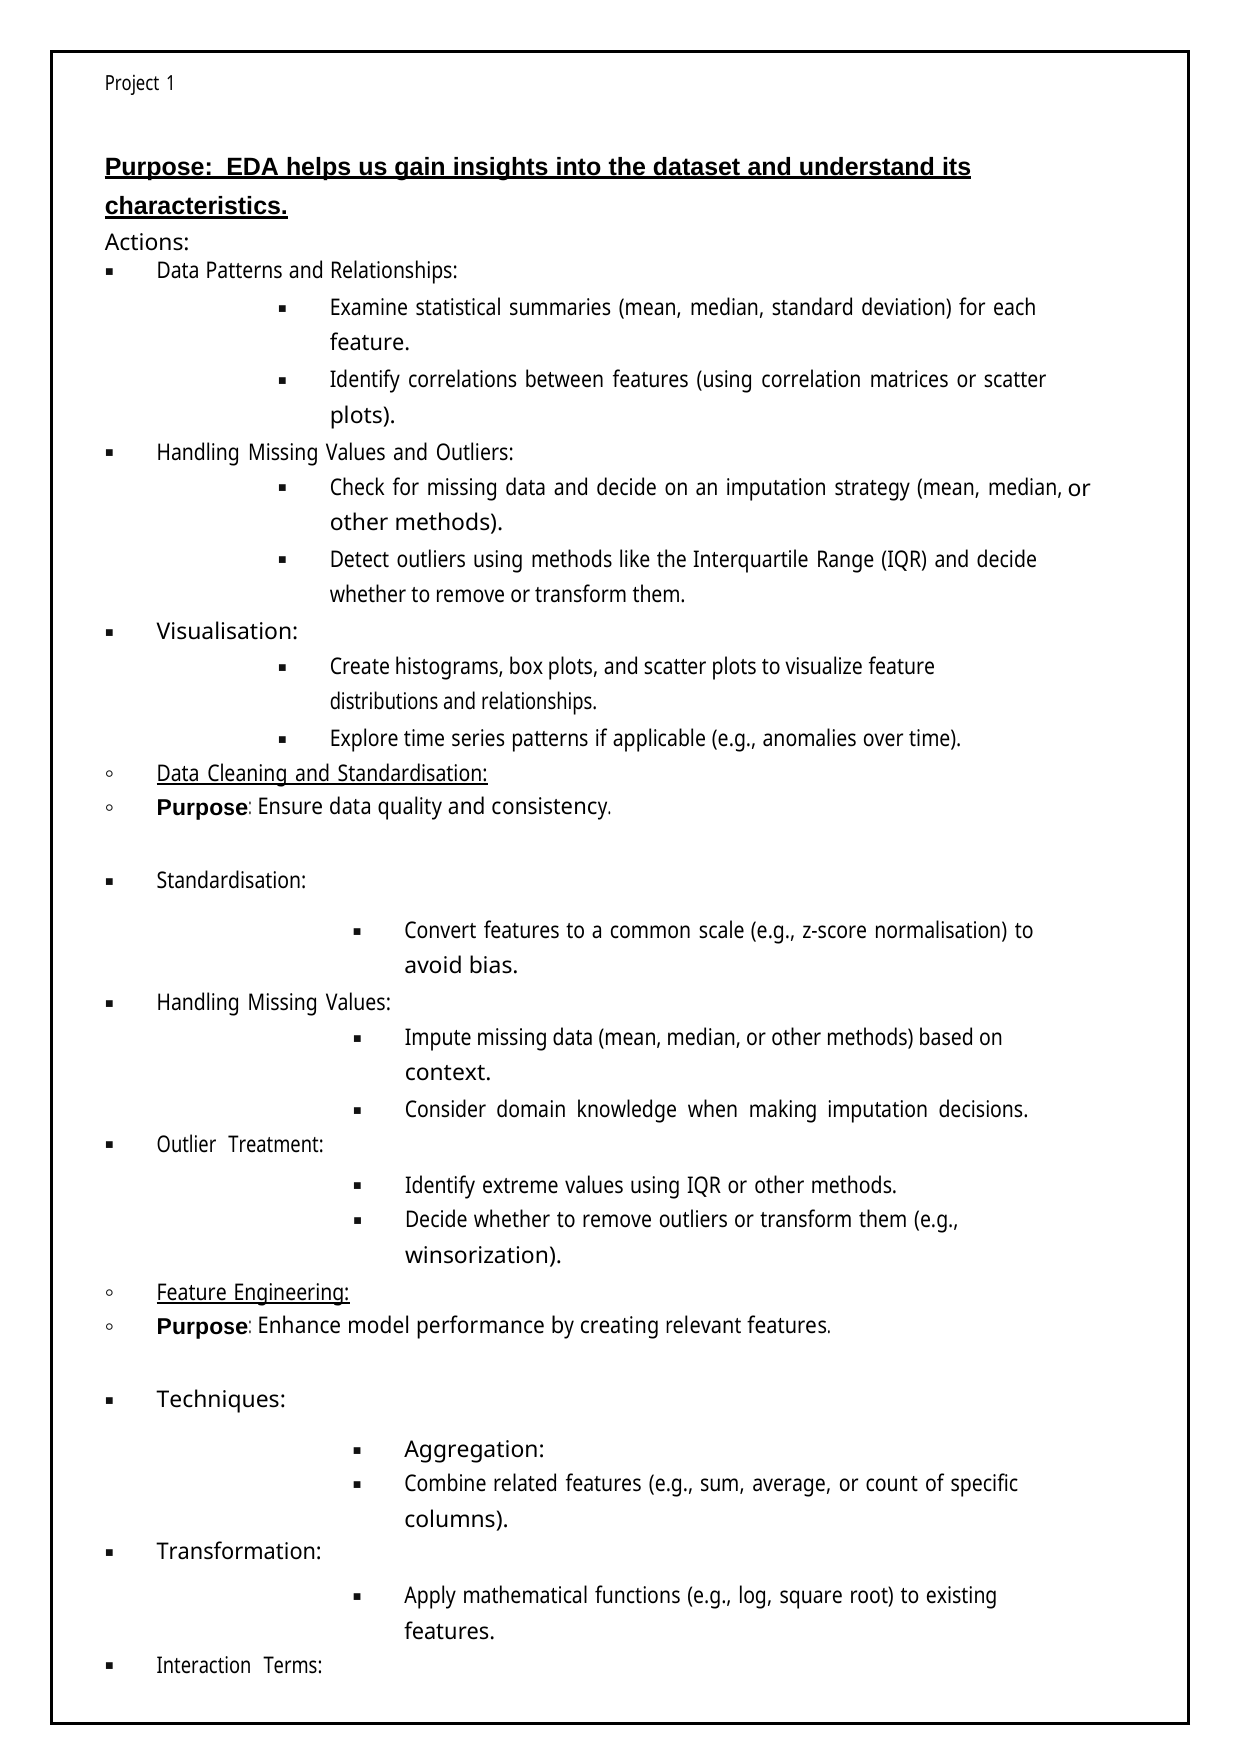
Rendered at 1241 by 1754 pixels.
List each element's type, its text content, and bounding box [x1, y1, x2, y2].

text Purpose: EDA helps us gain insights into the dataset and understand its characteristics. [104, 152, 1144, 220]
list Outlier Treatment: [104, 1128, 341, 1161]
list Aggregation: [352, 1433, 1144, 1466]
list Detect outliers using methods like the Interquartile Range (IQR) and decide whether to remove or transform them. [277, 543, 1100, 609]
list Decide whether to remove outliers or transform them (e.g., winsorization). [353, 1203, 1008, 1270]
list Create histograms, box plots, and scatter plots to visualize feature distributions and relationships. [277, 650, 1007, 716]
list Purpose: Enhance model performance by creating relevant features. [104, 1309, 1144, 1342]
list Convert features to a common scale (e.g., z-score normalisation) to avoid bias. [352, 914, 1096, 980]
list Techniques: [104, 1383, 339, 1416]
list Visualisation: [104, 615, 1144, 648]
list Consider domain knowledge when making imputation decisions. [352, 1093, 1144, 1126]
list Standardisation: [104, 864, 326, 897]
list Handling Missing Values and Outliers: [104, 436, 1144, 469]
list Interaction Terms: [104, 1648, 339, 1681]
list Identify extreme values using IQR or other methods. [352, 1168, 1144, 1201]
list Data Patterns and Relationships: [104, 256, 1144, 287]
list Explore time series patterns if applicable (e.g., anomalies over time). [277, 722, 1144, 755]
list Transformation: [104, 1535, 339, 1568]
list Data Cleaning and Standardisation: [104, 757, 1144, 790]
text Actions: [104, 231, 1144, 256]
list Apply mathematical functions (e.g., log, square root) to existing features. [352, 1579, 1053, 1646]
list Examine statistical summaries (mean, median, standard deviation) for each feature. [277, 291, 1098, 358]
list Impute missing data (mean, median, or other methods) based on context. [352, 1021, 1075, 1087]
list Purpose: Ensure data quality and consistency. [104, 790, 1144, 823]
list Feature Engineering: [104, 1276, 1144, 1308]
list Identify correlations between features (using correlation matrices or scatter plots). [277, 363, 1105, 430]
list Combine related features (e.g., sum, average, or count of specific columns). [352, 1467, 1076, 1534]
list Handling Missing Values: [104, 986, 1144, 1019]
list Check for missing data and decide on an imputation strategy (mean, median, or other methods). [277, 471, 1125, 537]
